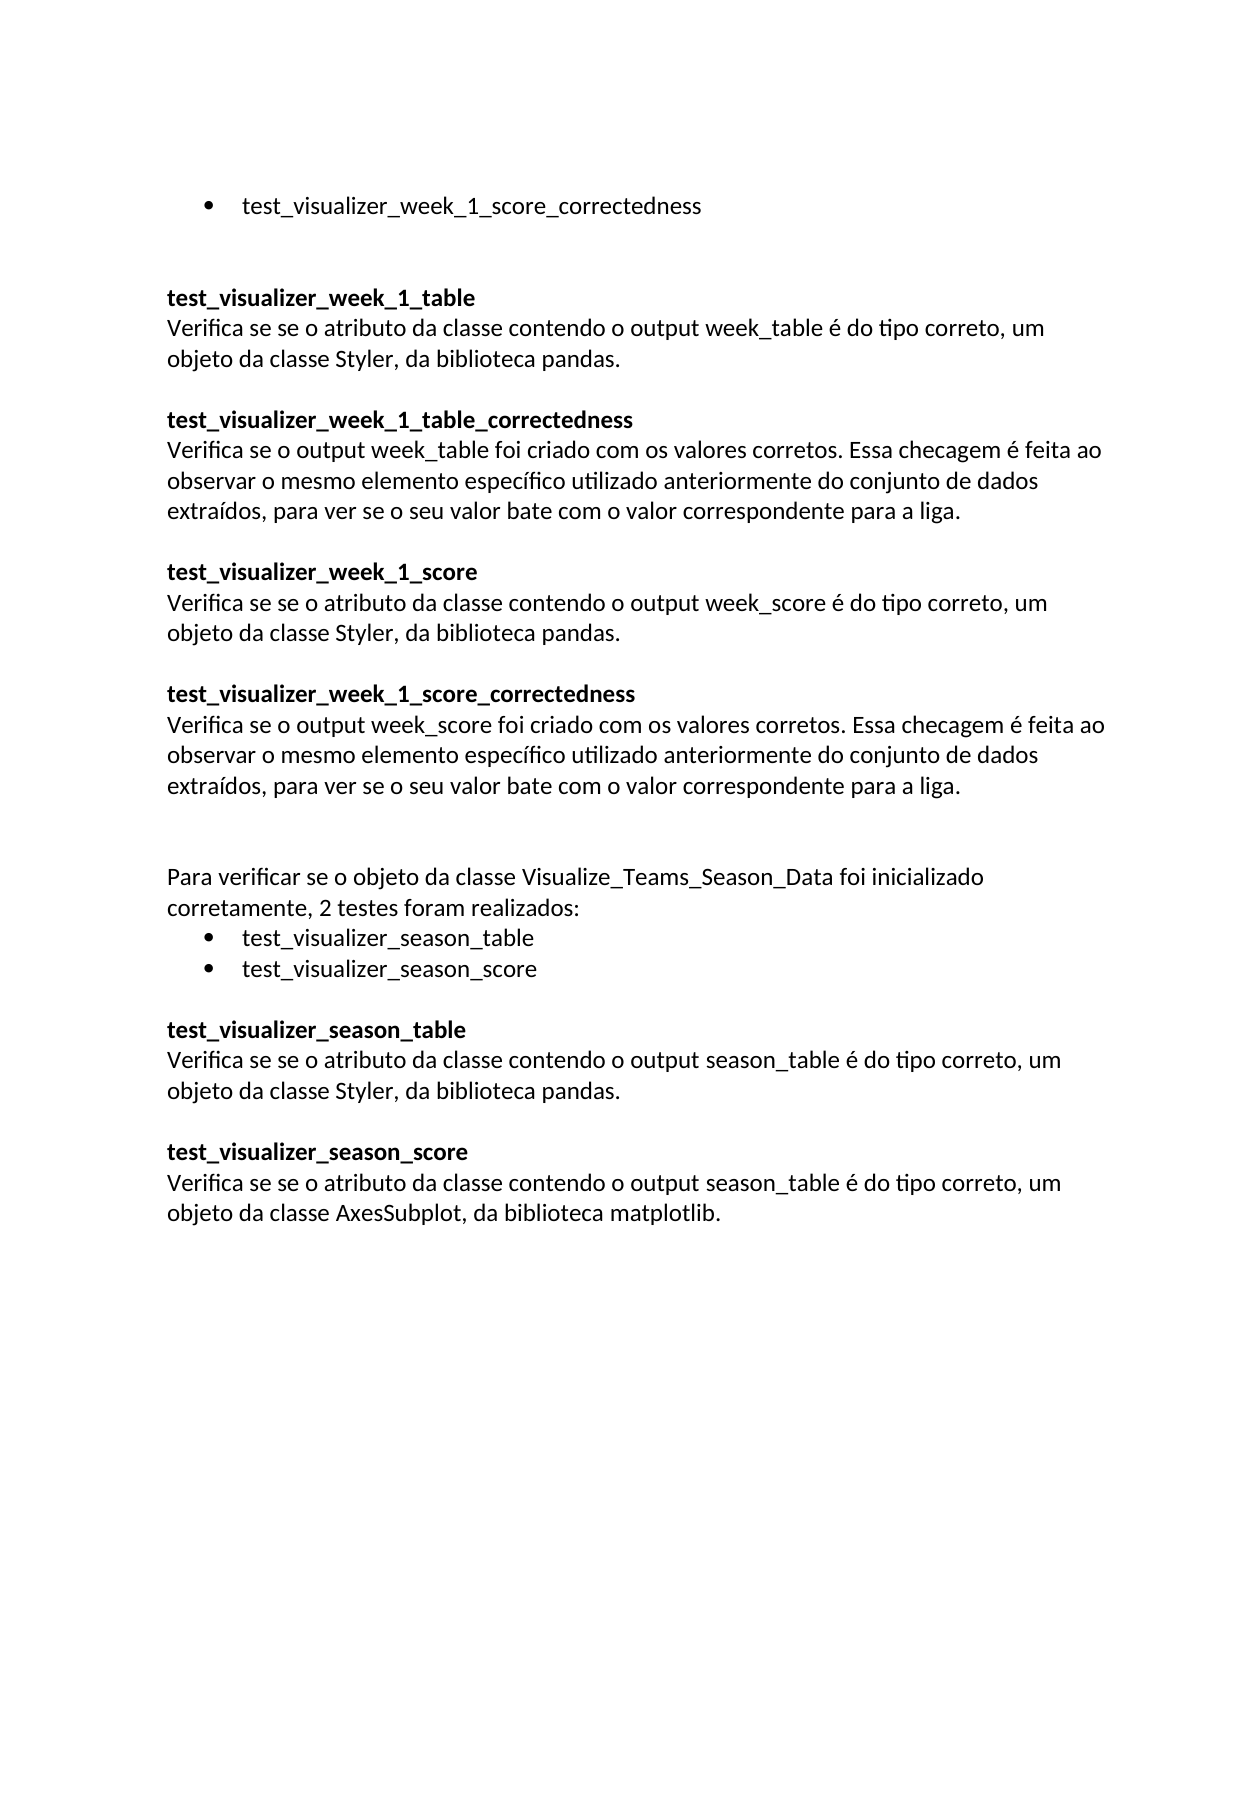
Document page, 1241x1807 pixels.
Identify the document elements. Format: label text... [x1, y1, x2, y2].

text Verifica se o output week_table foi criado com os valores corretos. Essa checagem é feita ao observar o mesmo elemento específico utilizado anteriormente do conjunto de dados extraídos, para ver se o seu valor bate com o valor correspondente para a liga. [167, 434, 1108, 526]
list test_visualizer_season_table [204, 923, 1108, 953]
text Verifica se se o atributo da classe contendo o output week_table é do tipo correto, um objeto da classe Styler, da biblioteca pandas. [167, 312, 1108, 373]
text test_visualizer_week_1_score_correctedness [167, 678, 1108, 709]
text Verifica se se o atributo da classe contendo o output week_score é do tipo correto, um objeto da classe Styler, da biblioteca pandas. [167, 587, 1108, 648]
text Verifica se se o atributo da classe contendo o output season_table é do tipo correto, um objeto da classe AxesSubplot, da biblioteca matplotlib. [167, 1167, 1108, 1228]
text test_visualizer_season_table [167, 1014, 1108, 1045]
text Verifica se se o atributo da classe contendo o output season_table é do tipo correto, um objeto da classe Styler, da biblioteca pandas. [167, 1045, 1108, 1106]
text test_visualizer_week_1_table [167, 282, 1108, 312]
list test_visualizer_week_1_score_correctedness [204, 190, 1108, 221]
text test_visualizer_week_1_table_correctedness [167, 404, 1108, 434]
text Para verificar se o objeto da classe Visualize_Teams_Season_Data foi inicializado corretamente, 2 testes foram realizados: [167, 862, 1108, 923]
text Verifica se o output week_score foi criado com os valores corretos. Essa checagem é feita ao observar o mesmo elemento específico utilizado anteriormente do conjunto de dados extraídos, para ver se o seu valor bate com o valor correspondente para a liga. [167, 709, 1108, 801]
text test_visualizer_week_1_score [167, 556, 1108, 587]
text test_visualizer_season_score [167, 1136, 1108, 1167]
list test_visualizer_season_score [204, 953, 1108, 984]
